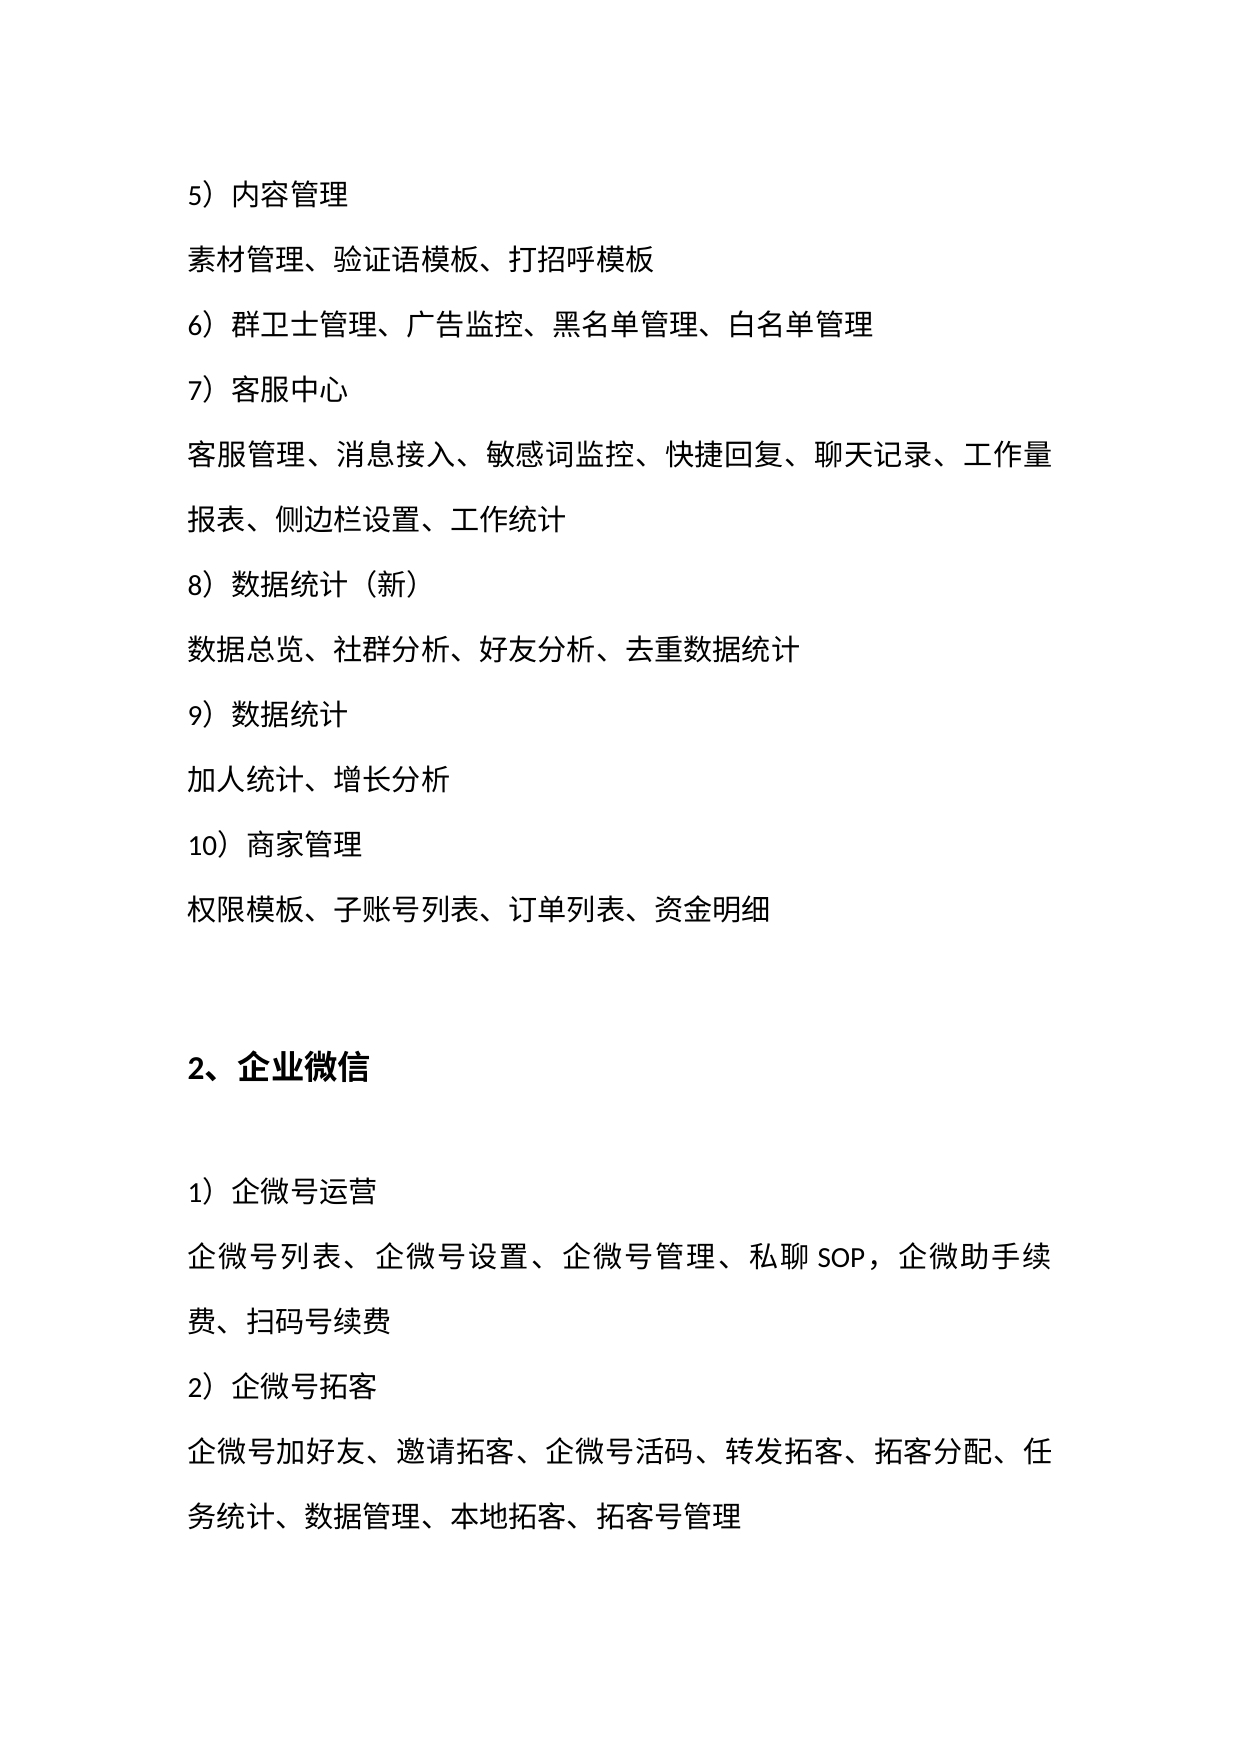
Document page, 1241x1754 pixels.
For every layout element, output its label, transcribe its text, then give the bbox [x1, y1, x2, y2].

list 数据统计（新） [187, 552, 1053, 617]
list 群卫士管理、广告监控、黑名单管理、白名单管理 [187, 292, 1053, 357]
list 权限模板、子账号列表、订单列表、资金明细 [187, 877, 1053, 942]
list 企微号拓客 [187, 1354, 1053, 1419]
subtitle 2、企业微信 [187, 1034, 1053, 1099]
list 客服中心 [187, 357, 1053, 422]
list 数据统计 [187, 682, 1053, 747]
list 商家管理 [187, 812, 1053, 877]
list 内容管理 [187, 162, 1053, 227]
list 企微号运营 [187, 1159, 1053, 1224]
list 企微号加好友、邀请拓客、企微号活码、转发拓客、拓客分配、任务统计、数据管理、本地拓客、拓客号管理 [187, 1419, 1053, 1549]
list 加人统计、增长分析 [187, 747, 1053, 812]
list 数据总览、社群分析、好友分析、去重数据统计 [187, 617, 1053, 682]
list 素材管理、验证语模板、打招呼模板 [187, 227, 1053, 292]
list 企微号列表、企微号设置、企微号管理、私聊SOP，企微助手续费、扫码号续费 [187, 1224, 1053, 1354]
list 客服管理、消息接入、敏感词监控、快捷回复、聊天记录、工作量报表、侧边栏设置、工作统计 [187, 422, 1053, 552]
